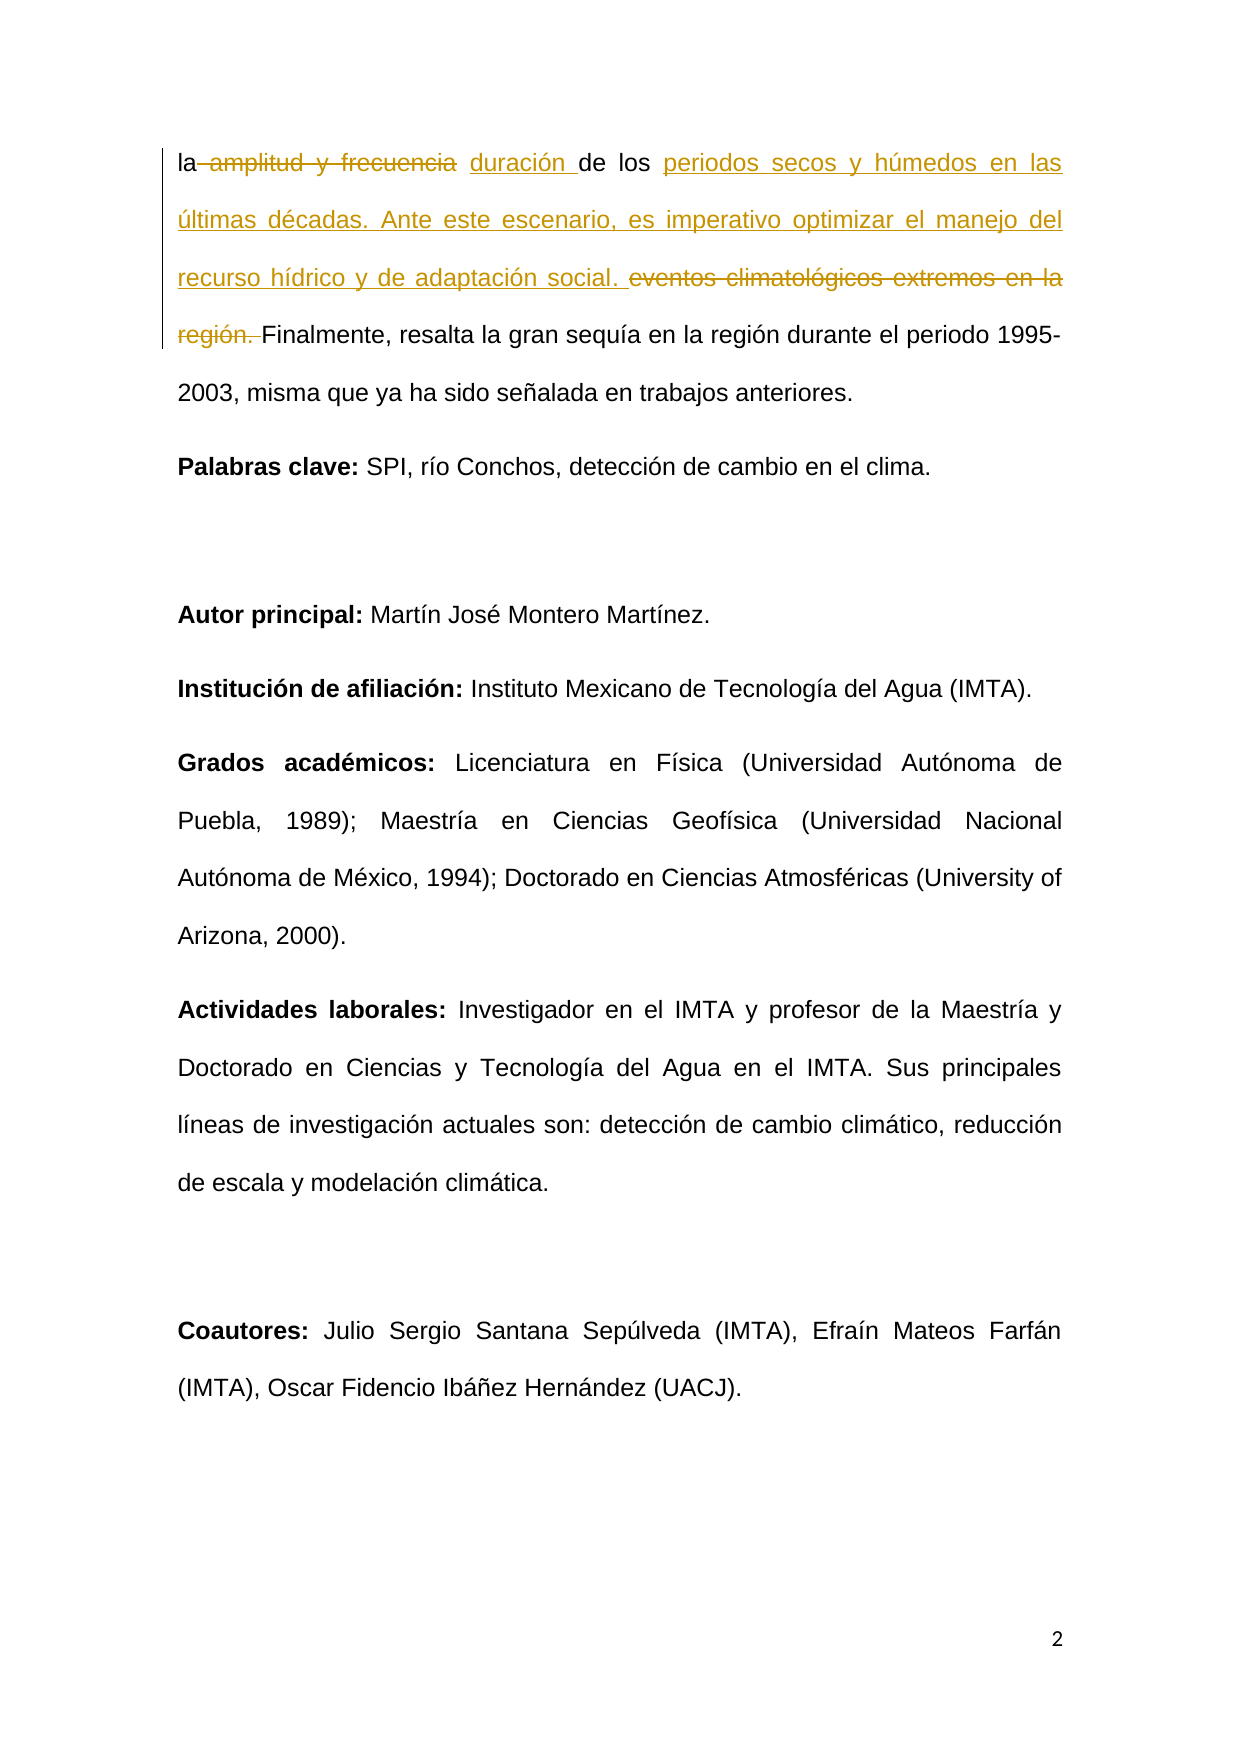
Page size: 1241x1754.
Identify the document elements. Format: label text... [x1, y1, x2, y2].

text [177, 148, 1063, 230]
text Institución de afiliación: Instituto Mexicano de Tecnología del Agua (IMTA). [177, 674, 1063, 703]
text Autor principal: Martín José Montero Martínez. [177, 600, 1063, 629]
text Grados académicos: Licenciatura en Física (Universidad Autónoma de Puebla, 1989); Maestría en Ciencias Geofísica (Universidad Nacional Autónoma de México, 1994); Doctorado en Ciencias Atmosféricas (University of Arizona, 2000). [177, 748, 1063, 950]
text Palabras clave: SPI, río Conchos, detección de cambio en el clima. [177, 452, 1063, 481]
text Coautores: Julio Sergio Santana Sepúlveda (IMTA), Efraín Mateos Farfán (IMTA), Oscar Fidencio Ibáñez Hernández (UACJ). [177, 1316, 1063, 1402]
text Actividades laborales: Investigador en el IMTA y profesor de la Maestría y Doctorado en Ciencias y Tecnología del Agua en el IMTA. Sus principales líneas de investigación actuales son: detección de cambio climático, reducción de escala y modelación climática. [177, 995, 1063, 1196]
